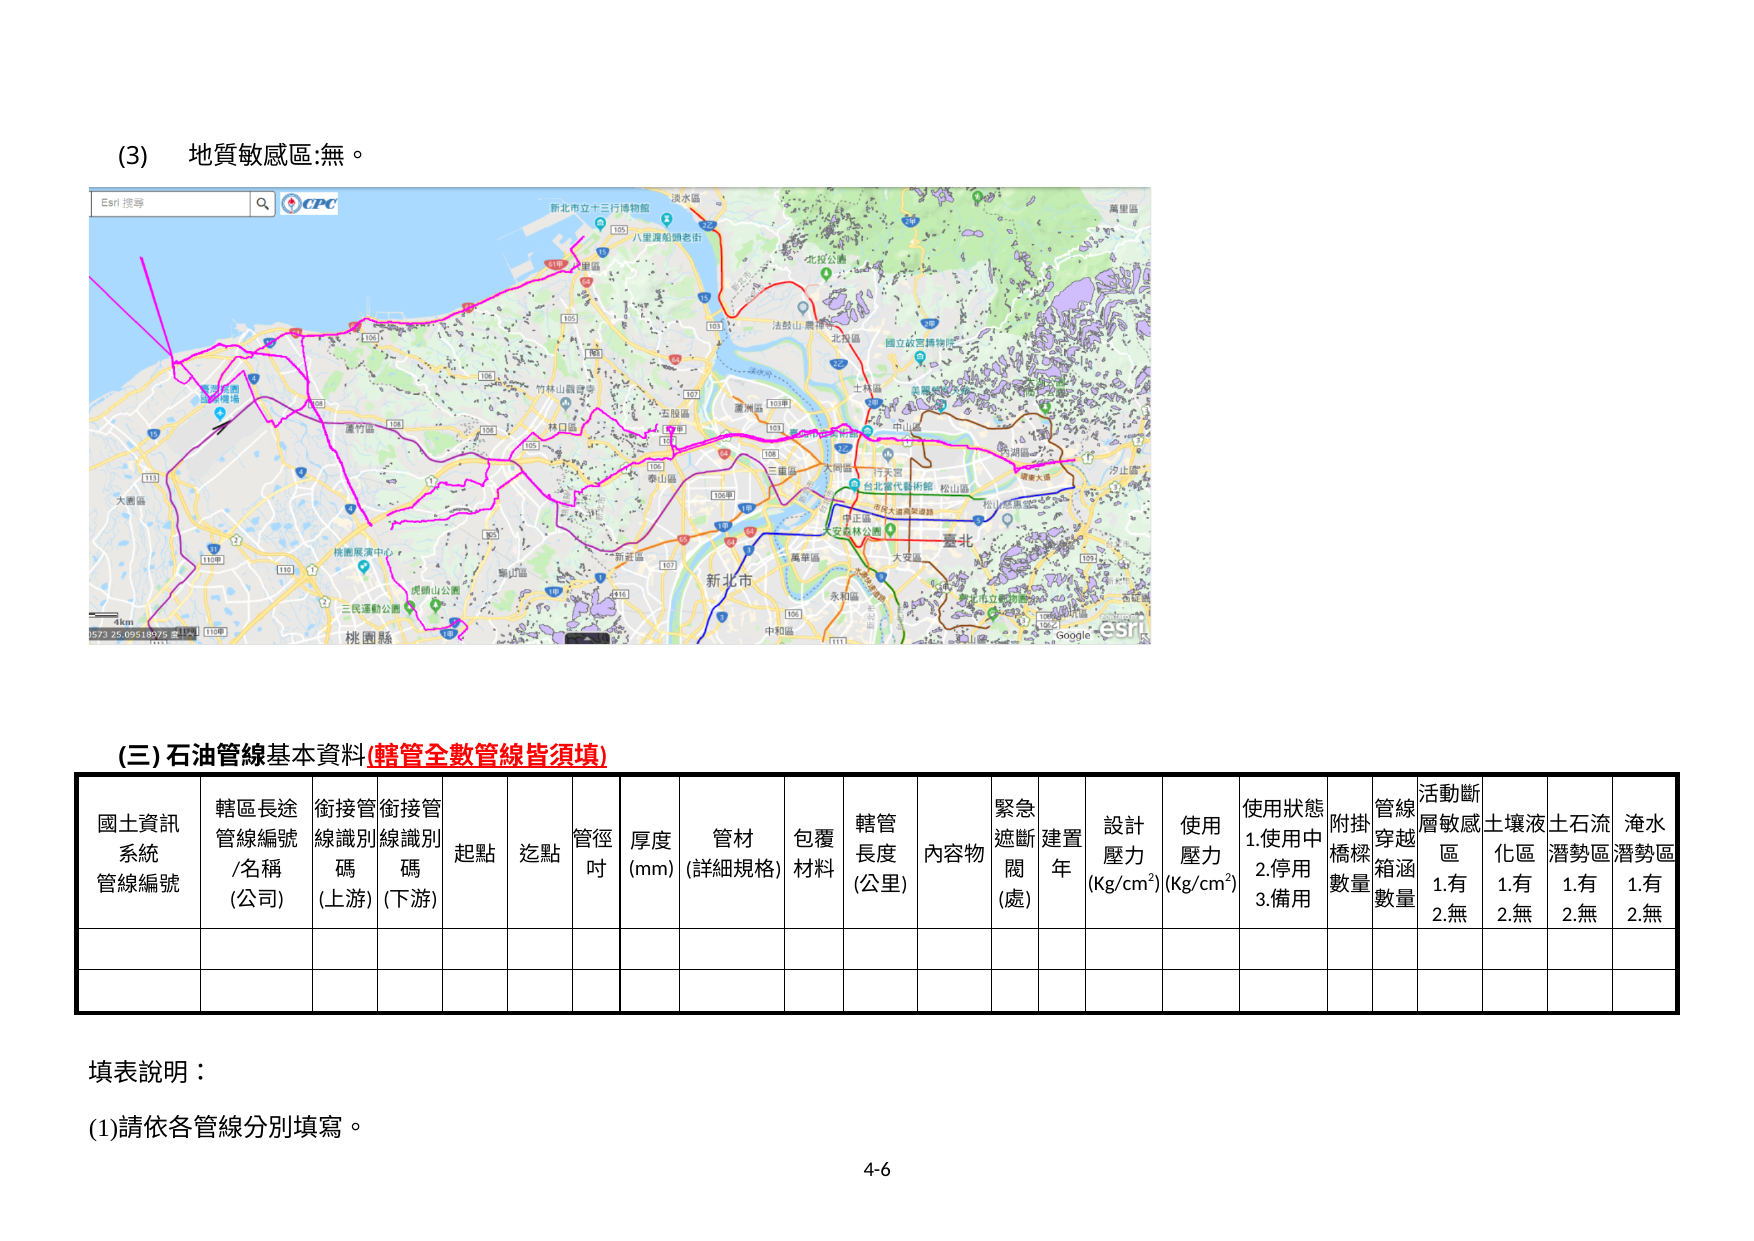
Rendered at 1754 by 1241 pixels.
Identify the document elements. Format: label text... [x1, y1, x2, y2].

table_cell [1548, 970, 1612, 1011]
table_cell [508, 929, 572, 969]
table_header 活動斷層敏感區 1.有 2.無 [1418, 777, 1482, 928]
table_cell [1373, 970, 1417, 1011]
table_header 土壤液化區 1.有 2.無 [1483, 777, 1547, 928]
table_cell [1418, 970, 1482, 1011]
table_cell [1328, 970, 1372, 1011]
table_header 管徑 吋 [573, 777, 619, 928]
table_cell [1483, 970, 1547, 1011]
table_cell [378, 970, 442, 1011]
table_cell [621, 929, 679, 969]
table_cell [785, 970, 843, 1011]
table_cell [992, 970, 1038, 1011]
table_cell [1039, 970, 1085, 1011]
table_cell [573, 970, 619, 1011]
table_cell [1373, 929, 1417, 969]
table_header 銜接管線識別碼 (下游) [378, 777, 442, 928]
table_cell [201, 929, 312, 969]
table_cell [844, 970, 917, 1011]
table_cell [785, 929, 843, 969]
table_header 轄管長度 (公里) [844, 777, 917, 928]
table_header 土石流潛勢區 1.有 2.無 [1548, 777, 1612, 928]
table_cell [1086, 929, 1162, 969]
picture [88, 187, 1152, 645]
table_header 銜接管線識別碼 (上游) [313, 777, 377, 928]
table_header 緊急遮斷閥 (處) [992, 777, 1038, 928]
text (1)請依各管線分別填寫。 [89, 1107, 1665, 1143]
table_cell [1086, 970, 1162, 1011]
table_header 國土資訊系統 管線編號 [79, 777, 200, 928]
table_header 迄點 [508, 777, 572, 928]
table_cell [201, 970, 312, 1011]
table_cell [1240, 970, 1327, 1011]
table_cell [1240, 929, 1327, 969]
table_header 包覆材料 [785, 777, 843, 928]
table_header 轄區長途 管線編號/名稱 (公司) [201, 777, 312, 928]
table_cell [1483, 929, 1547, 969]
table_cell [1039, 929, 1085, 969]
table_cell [992, 929, 1038, 969]
table_header 淹水 潛勢區 1.有 2.無 [1613, 777, 1675, 928]
table_cell [918, 929, 991, 969]
table_cell [844, 929, 917, 969]
table_cell [1613, 970, 1675, 1011]
table_header 使用狀態 1.使用中 2.停用 3.備用 [1240, 777, 1327, 928]
table_cell [621, 970, 679, 1011]
table_cell [680, 929, 784, 969]
text (3) 地質敏感區:無。 [118, 135, 1665, 172]
table_cell [1613, 929, 1675, 969]
text (三) 石油管線基本資料(轄管全數管線皆須填) [118, 735, 1665, 772]
table_header 厚度 (mm) [621, 777, 679, 928]
table_cell [443, 970, 507, 1011]
table_cell [313, 929, 377, 969]
table_cell [918, 970, 991, 1011]
table_cell [443, 929, 507, 969]
table_cell [508, 970, 572, 1011]
table_header 管線穿越 箱涵數量 [1373, 777, 1417, 928]
table_cell [1328, 929, 1372, 969]
table_cell [79, 970, 200, 1011]
table_cell [573, 929, 619, 969]
table_header 內容物 [918, 777, 991, 928]
table_cell [1163, 929, 1239, 969]
table_cell [680, 970, 784, 1011]
table_header 起點 [443, 777, 507, 928]
table_cell [1418, 929, 1482, 969]
table_cell [378, 929, 442, 969]
table_cell [313, 970, 377, 1011]
table_cell [1163, 970, 1239, 1011]
table_header 設計 壓力 (Kg/cm2) [1086, 777, 1162, 928]
table_header 使用 壓力 (Kg/cm2) [1163, 777, 1239, 928]
table_header 建置 年 [1039, 777, 1085, 928]
table_cell [79, 929, 200, 969]
text 填表說明： [89, 1053, 1665, 1089]
table_cell [1548, 929, 1612, 969]
table_header 管材 (詳細規格) [680, 777, 784, 928]
table_header 附掛 橋樑 數量 [1328, 777, 1372, 928]
